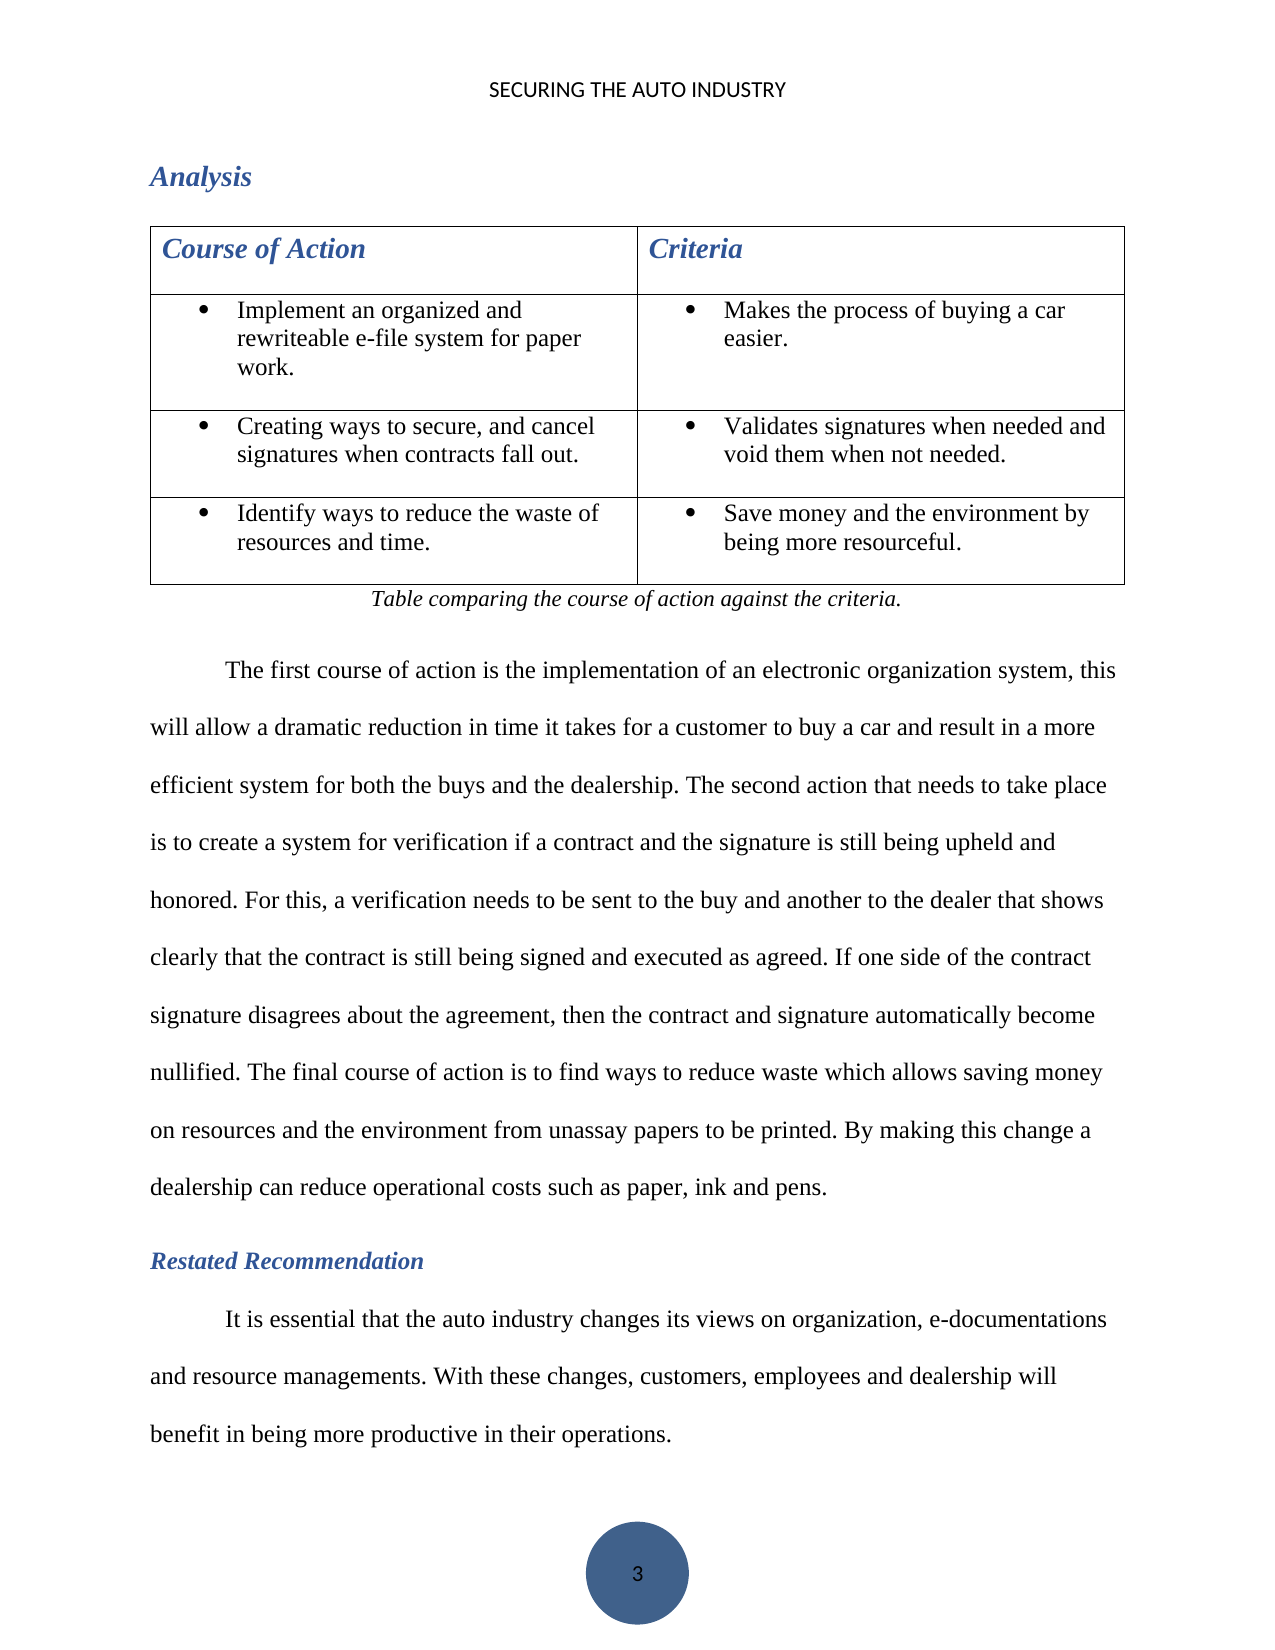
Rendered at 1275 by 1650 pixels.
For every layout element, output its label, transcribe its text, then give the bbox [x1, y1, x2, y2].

text Table comparing the course of action against the criteria. [150, 585, 1125, 612]
table_cell Identify ways to reduce the waste of resources and time. [151, 498, 637, 584]
table_cell Makes the process of buying a car easier. [638, 295, 1124, 410]
table_cell Creating ways to secure, and cancel signatures when contracts fall out. [151, 411, 637, 497]
table_cell Validates signatures when needed and void them when not needed. [638, 411, 1124, 497]
subtitle Restated Recommendation [150, 1246, 1125, 1275]
table_cell Save money and the environment by being more resourceful. [638, 498, 1124, 584]
text It is essential that the auto industry changes its views on organization, e-documentations and resource managements. With these changes, customers, employees and dealership will benefit in being more productive in their operations. [150, 1304, 1125, 1448]
subtitle Analysis [150, 159, 1125, 193]
table_header Criteria [638, 227, 1124, 294]
table_cell Implement an organized and rewriteable e-file system for paper work. [151, 295, 637, 410]
text The first course of action is the implementation of an electronic organization system, this will allow a dramatic reduction in time it takes for a customer to buy a car and result in a more efficient system for both the buys and the dealership. The second action that needs to take place is to create a system for verification if a contract and the signature is still being upheld and honored. For this, a verification needs to be sent to the buy and another to the dealer that shows clearly that the contract is still being signed and executed as agreed. If one side of the contract signature disagrees about the agreement, then the contract and signature automatically become nullified. The final course of action is to find ways to reduce waste which allows saving money on resources and the environment from unassay papers to be printed. By making this change a dealership can reduce operational costs such as paper, ink and pens. [150, 655, 1125, 1201]
table_header Course of Action [151, 227, 637, 294]
